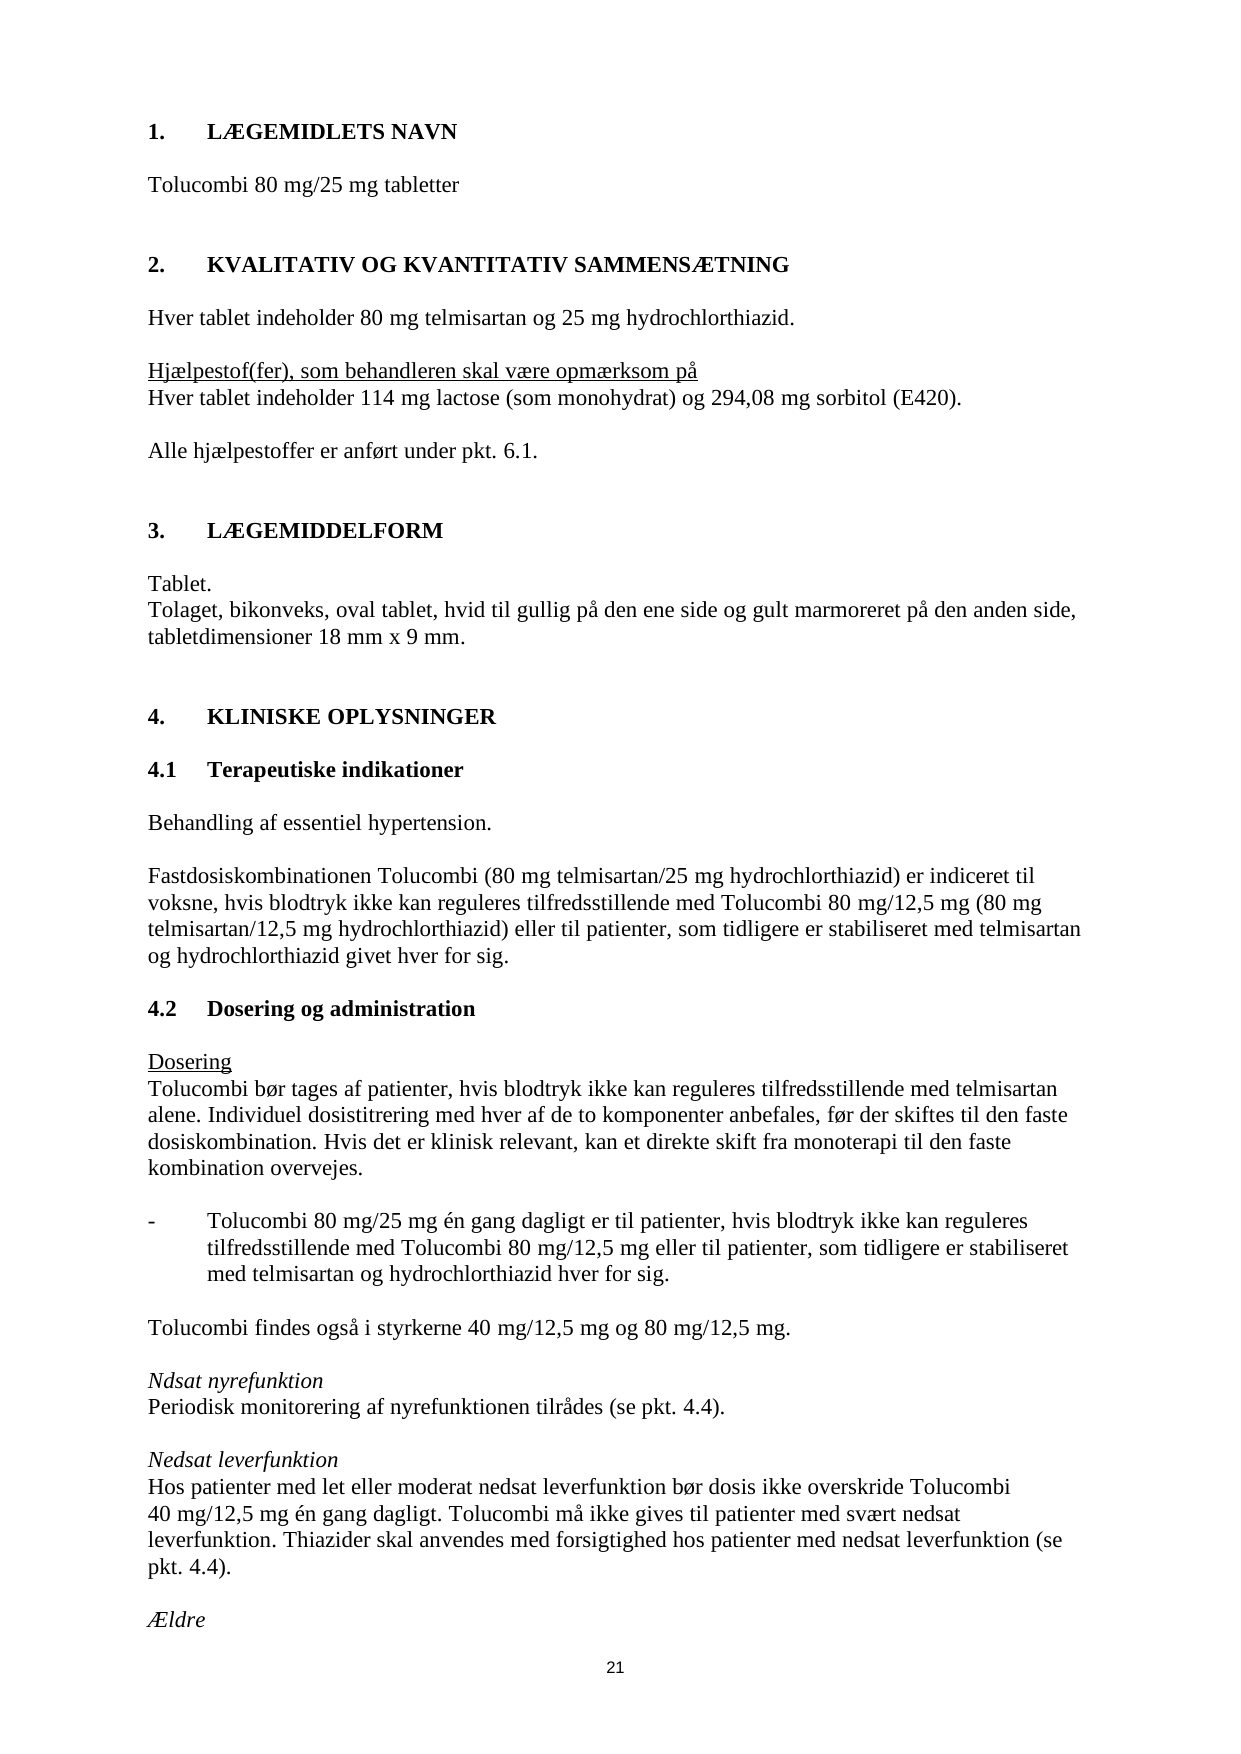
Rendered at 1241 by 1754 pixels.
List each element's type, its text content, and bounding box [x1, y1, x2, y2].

text 4.2 Dosering og administration [148, 995, 1092, 1021]
text Tolaget, bikonveks, oval tablet, hvid til gullig på den ene side og gult marmoreret på den anden side, tabletdimensioner 18 mm x 9 mm. [148, 596, 1092, 649]
text Hver tablet indeholder 80 mg telmisartan og 25 mg hydrochlorthiazid. [148, 304, 1092, 331]
text Nedsat leverfunktion [148, 1446, 1092, 1473]
text Periodisk monitorering af nyrefunktionen tilrådes (se pkt. 4.4). [148, 1393, 1092, 1420]
text Ældre [148, 1606, 1092, 1632]
text Hjælpestof(fer), som behandleren skal være opmærksom på [148, 357, 1092, 384]
text Behandling af essentiel hypertension. [148, 809, 1092, 835]
list Tolucombi 80 mg/25 mg én gang dagligt er til patienter, hvis blodtryk ikke kan reguleres tilfredsstillende med Tolucombi 80 mg/12,5 mg eller til patienter, som tidligere er stabiliseret med telmisartan og hydrochlorthiazid hver for sig. [148, 1207, 1092, 1287]
text 4.1 Terapeutiske indikationer [148, 756, 1092, 782]
text Ndsat nyrefunktion [148, 1367, 1092, 1393]
text Tablet. [148, 570, 1092, 596]
text Tolucombi findes også i styrkerne 40 mg/12,5 mg og 80 mg/12,5 mg. [148, 1313, 1092, 1340]
text Tolucombi 80 mg/25 mg tabletter [148, 171, 1092, 198]
text Hos patienter med let eller moderat nedsat leverfunktion bør dosis ikke overskride Tolucombi 40 mg/12,5 mg én gang dagligt. Tolucombi må ikke gives til patienter med svært nedsat leverfunktion. Thiazider skal anvendes med forsigtighed hos patienter med nedsat leverfunktion (se pkt. 4.4). [148, 1473, 1092, 1579]
text 4. KLINISKE OPLYSNINGER [148, 702, 1092, 729]
text Tolucombi bør tages af patienter, hvis blodtryk ikke kan reguleres tilfredsstillende med telmisartan alene. Individuel dosistitrering med hver af de to komponenter anbefales, før der skiftes til den faste dosiskombination. Hvis det er klinisk relevant, kan et direkte skift fra monoterapi til den faste kombination overvejes. [148, 1074, 1092, 1181]
text Dosering [148, 1048, 1092, 1074]
text Fastdosiskombinationen Tolucombi (80 mg telmisartan/25 mg hydrochlorthiazid) er indiceret til voksne, hvis blodtryk ikke kan reguleres tilfredsstillende med Tolucombi 80 mg/12,5 mg (80 mg telmisartan/12,5 mg hydrochlorthiazid) eller til patienter, som tidligere er stabiliseret med telmisartan og hydrochlorthiazid givet hver for sig. [148, 862, 1092, 968]
text Alle hjælpestoffer er anført under pkt. 6.1. [148, 437, 1092, 463]
text 2. KVALITATIV OG KVANTITATIV SAMMENSÆTNING [148, 251, 1092, 277]
text Hver tablet indeholder 114 mg lactose (som monohydrat) og 294,08 mg sorbitol (E420). [148, 384, 1092, 410]
text 1. LÆGEMIDLETS NAVN [148, 118, 1092, 145]
text 3. LÆGEMIDDELFORM [148, 517, 1092, 543]
